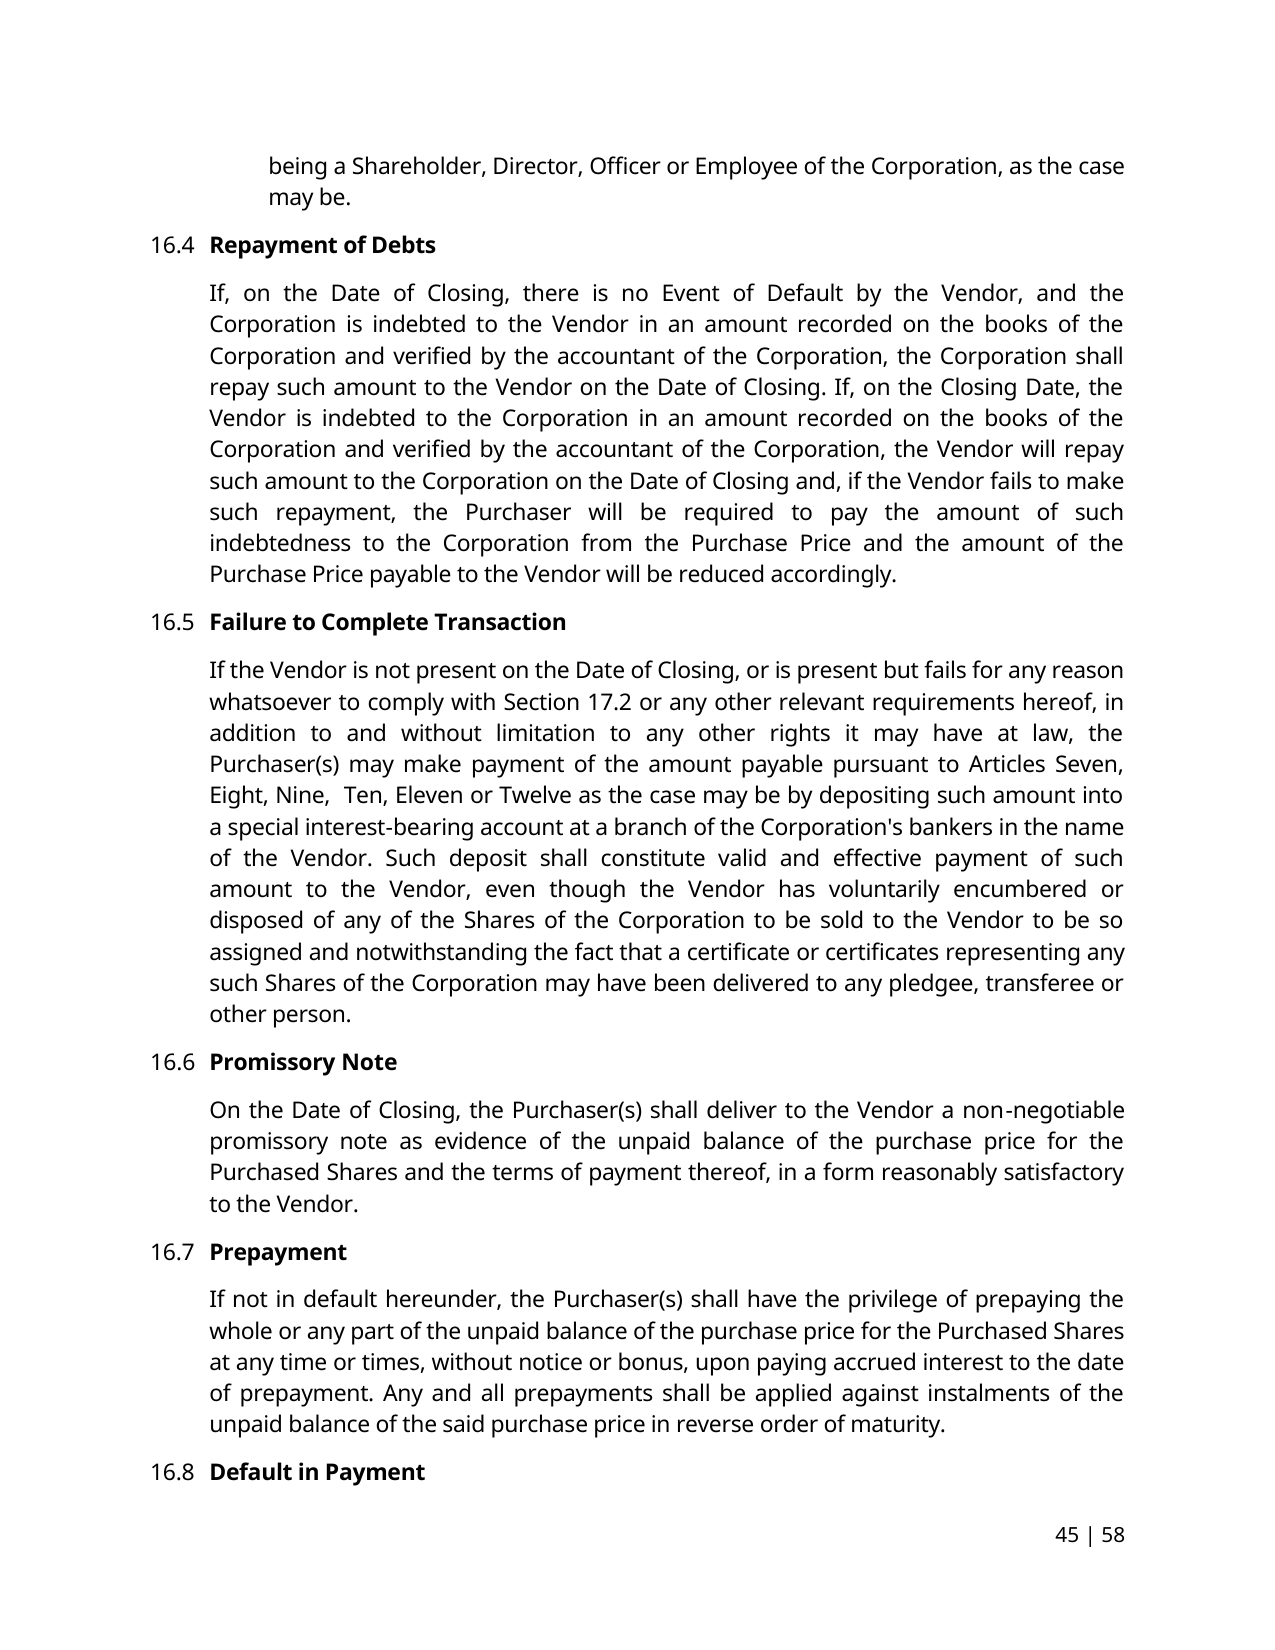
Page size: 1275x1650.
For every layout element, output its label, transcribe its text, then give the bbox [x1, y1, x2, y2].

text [209, 150, 1125, 212]
text On the Date of Closing, the Purchaser(s) shall deliver to the Vendor a non-negotiable promissory note as evidence of the unpaid balance of the purchase price for the Purchased Shares and the terms of payment thereof, in a form reasonably satisfactory to the Vendor. [209, 1094, 1125, 1219]
list Default in Payment [150, 1456, 1125, 1487]
text If, on the Date of Closing, there is no Event of Default by the Vendor, and the Corporation is indebted to the Vendor in an amount recorded on the books of the Corporation and verified by the accountant of the Corporation, the Corporation shall repay such amount to the Vendor on the Date of Closing. If, on the Closing Date, the Vendor is indebted to the Corporation in an amount recorded on the books of the Corporation and verified by the accountant of the Corporation, the Vendor will repay such amount to the Corporation on the Date of Closing and, if the Vendor fails to make such repayment, the Purchaser will be required to pay the amount of such indebtedness to the Corporation from the Purchase Price and the amount of the Purchase Price payable to the Vendor will be reduced accordingly. [150, 277, 1125, 589]
list Promissory Note [150, 1046, 1125, 1077]
list Repayment of Debts [150, 229, 1125, 260]
list Failure to Complete Transaction [150, 606, 1125, 637]
list Prepayment [150, 1235, 1125, 1267]
text If not in default hereunder, the Purchaser(s) shall have the privilege of prepaying the whole or any part of the unpaid balance of the purchase price for the Purchased Shares at any time or times, without notice or bonus, upon paying accrued interest to the date of prepayment. Any and all prepayments shall be applied against instalments of the unpaid balance of the said purchase price in reverse order of maturity. [209, 1283, 1125, 1439]
text If the Vendor is not present on the Date of Closing, or is present but fails for any reason whatsoever to comply with Section 17.2 or any other relevant requirements hereof, in addition to and without limitation to any other rights it may have at law, the Purchaser(s) may make payment of the amount payable pursuant to Articles Seven, Eight, Nine, Ten, Eleven or Twelve as the case may be by depositing such amount into a special interest-bearing account at a branch of the Corporation's bankers in the name of the Vendor. Such deposit shall constitute valid and effective payment of such amount to the Vendor, even though the Vendor has voluntarily encumbered or disposed of any of the Shares of the Corporation to be sold to the Vendor to be so assigned and notwithstanding the fact that a certificate or certificates representing any such Shares of the Corporation may have been delivered to any pledgee, transferee or other person. [209, 654, 1125, 1029]
